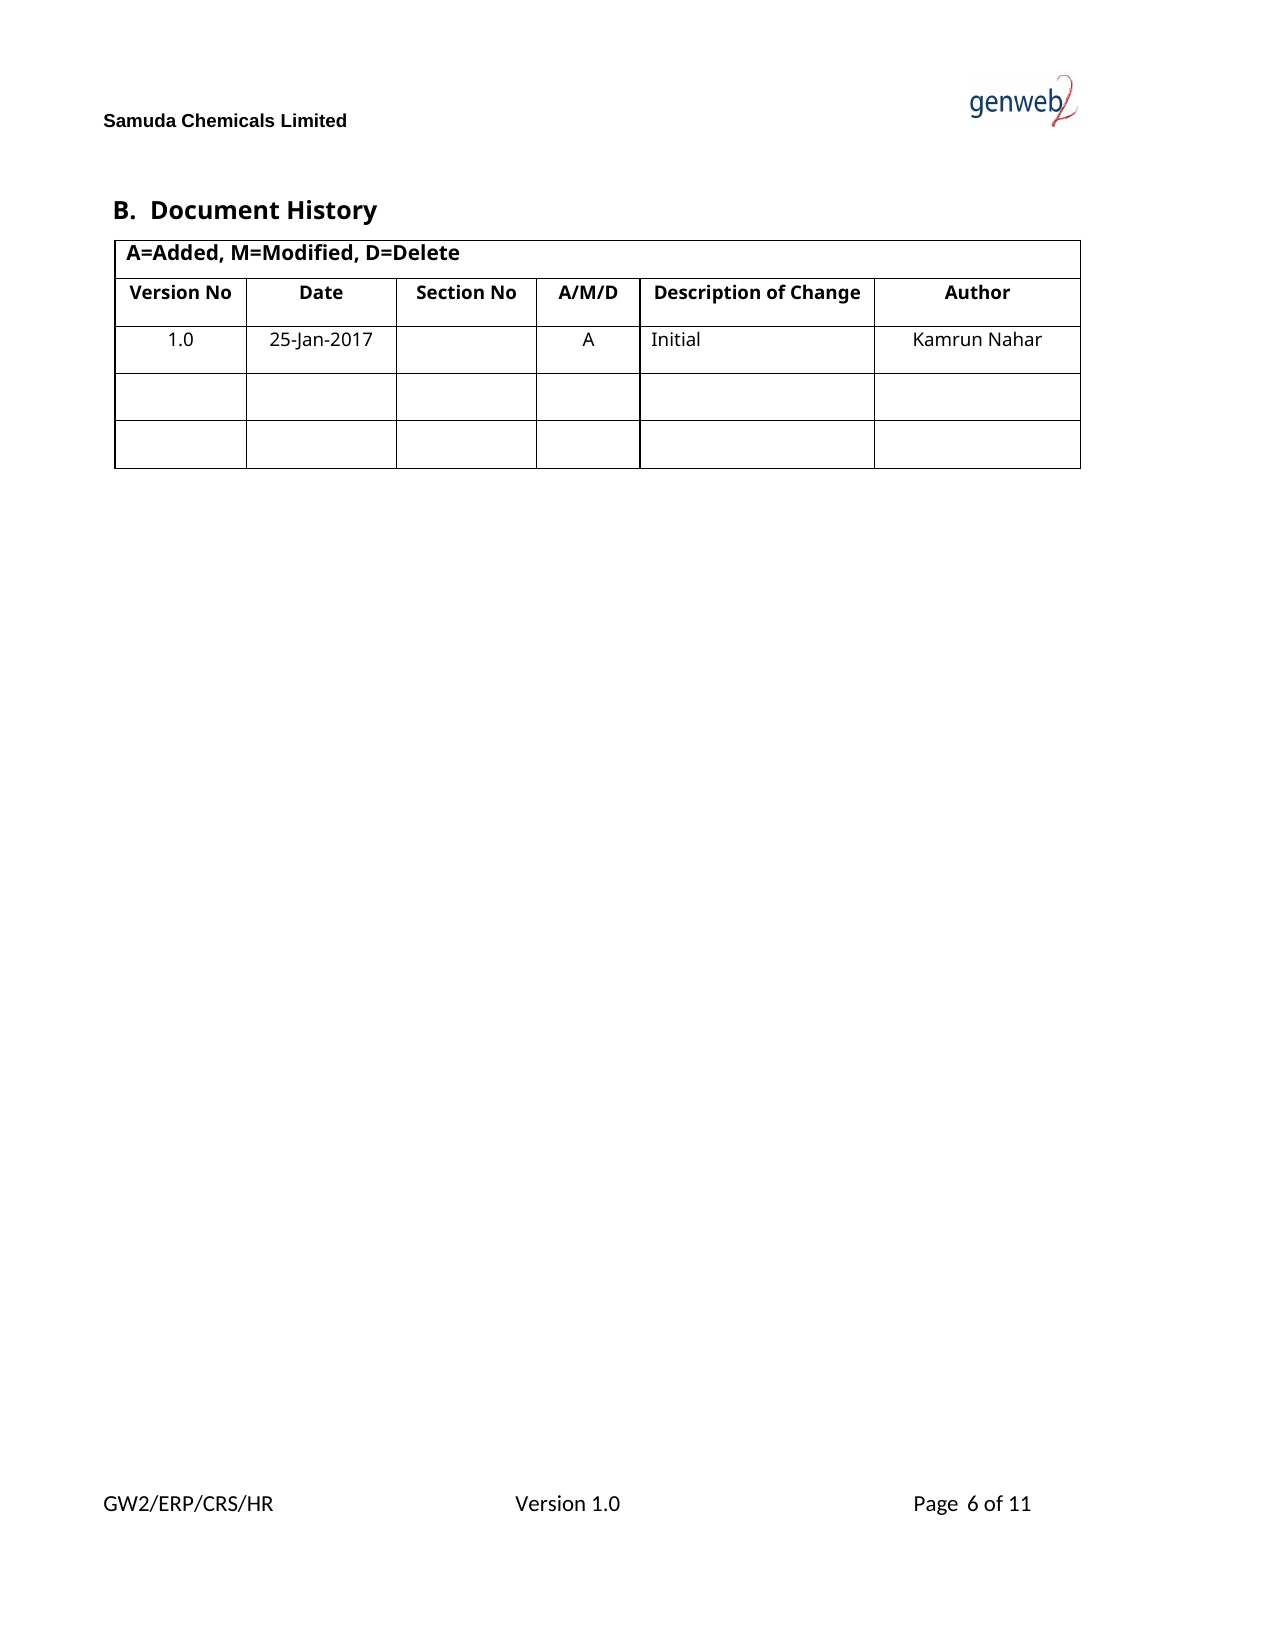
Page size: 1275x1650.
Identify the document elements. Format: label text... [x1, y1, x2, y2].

table_cell Version No [116, 279, 246, 326]
table_cell A [537, 327, 639, 373]
table_cell [537, 421, 639, 468]
table_cell [875, 374, 1080, 420]
table_header A=Added, M=Modified, D=Delete [116, 241, 1080, 278]
table_cell [641, 374, 874, 420]
table_cell Date [247, 279, 396, 326]
table_cell [875, 421, 1080, 468]
table_cell [641, 421, 874, 468]
table_cell [537, 374, 639, 420]
table_cell Section No [397, 279, 536, 326]
table_cell Initial [641, 327, 874, 373]
table_cell [397, 421, 536, 468]
table_cell 1.0 [116, 327, 246, 373]
table_cell Author [875, 279, 1080, 326]
table_cell 25-Jan-2017 [247, 327, 396, 373]
table_cell Description of Change [641, 279, 874, 326]
picture [970, 75, 1079, 128]
table_cell [116, 374, 246, 420]
subtitle Document History [112, 193, 1125, 227]
table_cell [397, 327, 536, 373]
table_cell [247, 374, 396, 420]
table_cell Kamrun Nahar [875, 327, 1080, 373]
table_cell [397, 374, 536, 420]
table_cell [116, 421, 246, 468]
table_cell [247, 421, 396, 468]
table_cell A/M/D [537, 279, 639, 326]
